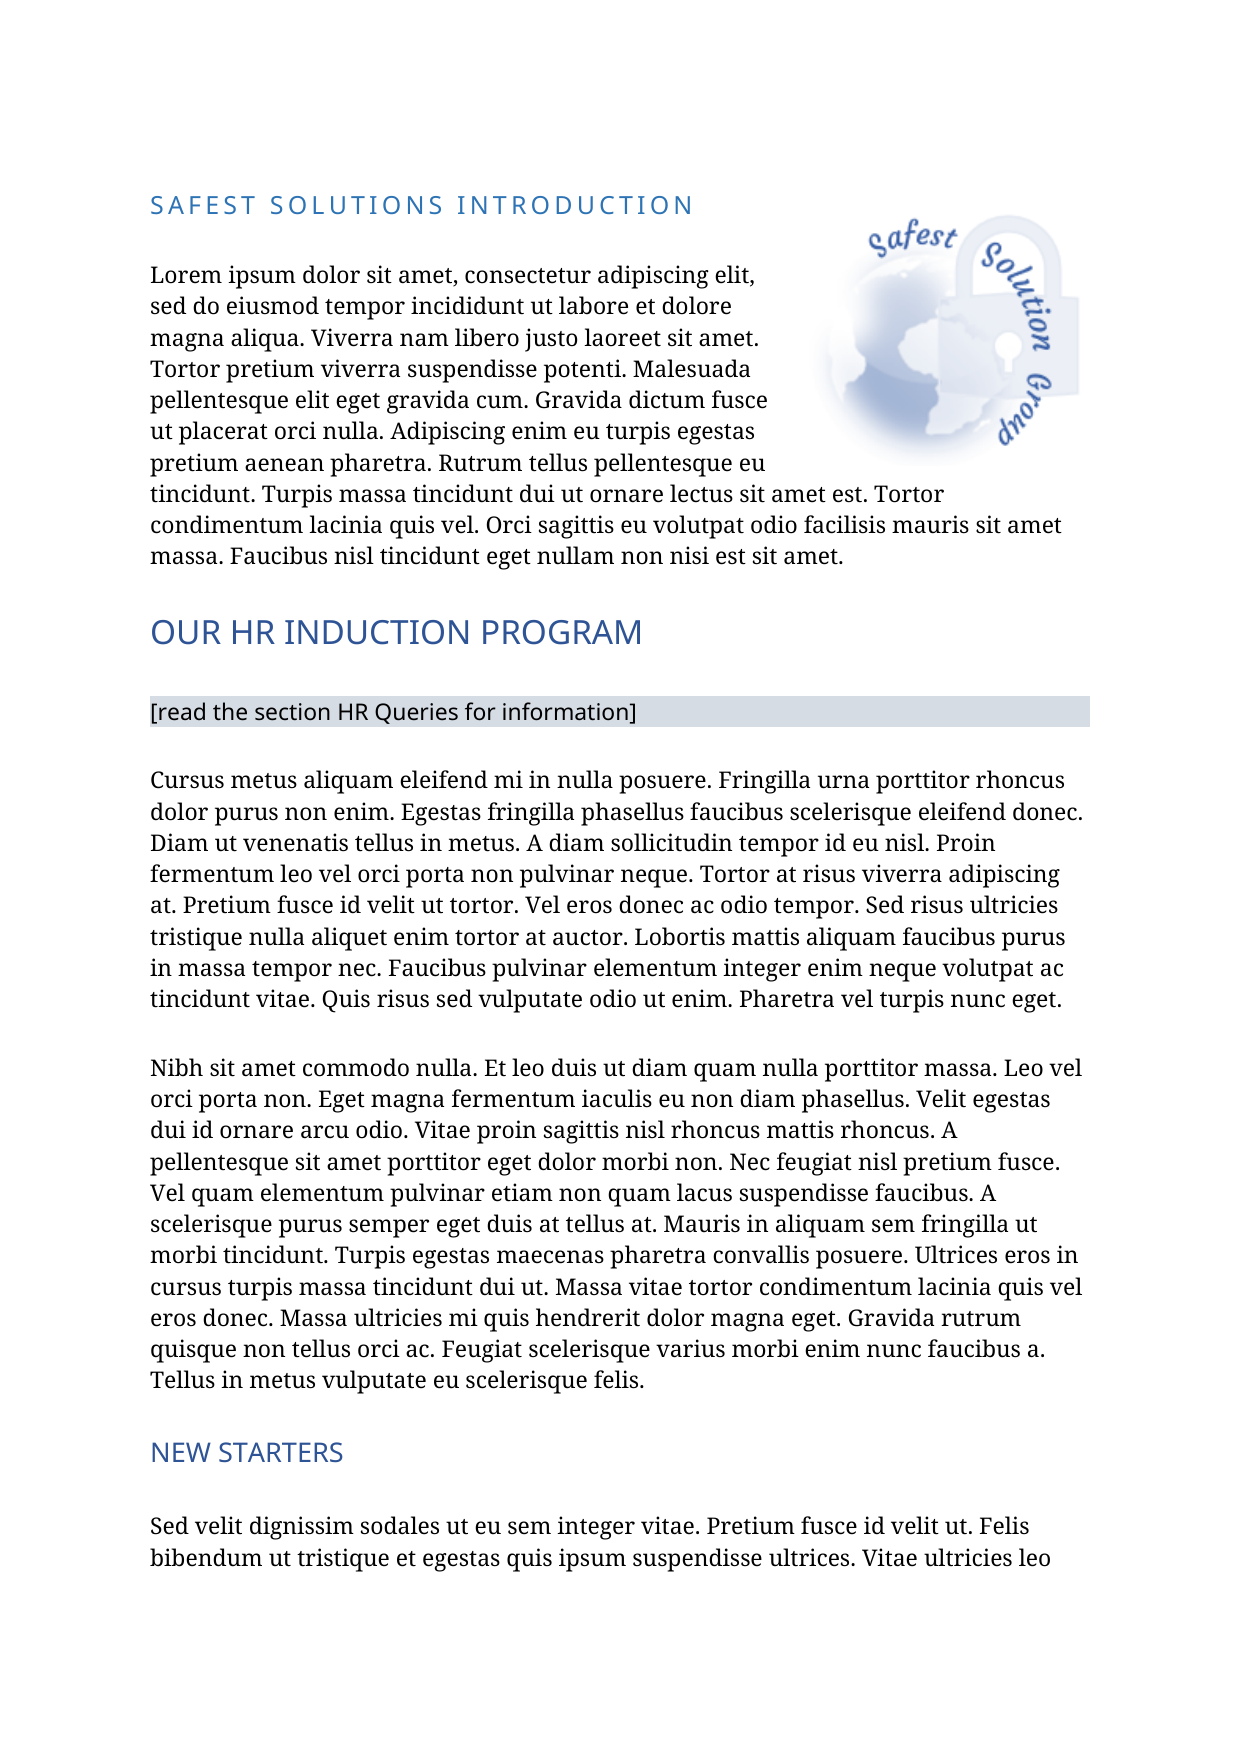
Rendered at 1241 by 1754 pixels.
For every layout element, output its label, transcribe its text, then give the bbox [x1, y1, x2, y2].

text [read the section HR Queries for information] [150, 696, 1090, 727]
text Lorem ipsum dolor sit amet, consectetur adipiscing elit, sed do eiusmod tempor incididunt ut labore et dolore magna aliqua. Viverra nam libero justo laoreet sit amet. Tortor pretium viverra suspendisse potenti. Malesuada pellentesque elit eget gravida cum. Gravida dictum fusce ut placerat orci nulla. Adipiscing enim eu turpis egestas pretium aenean pharetra. Rutrum tellus pellentesque eu tincidunt. Turpis massa tincidunt dui ut ornare lectus sit amet est. Tortor condimentum lacinia quis vel. Orci sagittis eu volutpat odio facilisis mauris sit amet massa. Faucibus nisl tincidunt eget nullam non nisi est sit amet. [150, 259, 1090, 572]
text SAFEST SOLUTIONS INTRODUCTION [150, 187, 1090, 222]
text Cursus metus aliquam eleifend mi in nulla posuere. Fringilla urna porttitor rhoncus dolor purus non enim. Egestas fringilla phasellus faucibus scelerisque eleifend donec. Diam ut venenatis tellus in metus. A diam sollicitudin tempor id eu nisl. Proin fermentum leo vel orci porta non pulvinar neque. Tortor at risus viverra adipiscing at. Pretium fusce id velit ut tortor. Vel eros donec ac odio tempor. Sed risus ultricies tristique nulla aliquet enim tortor at auctor. Lobortis mattis aliquam faucibus purus in massa tempor nec. Faucibus pulvinar elementum integer enim neque volutpat ac tincidunt vitae. Quis risus sed vulputate odio ut enim. Pharetra vel turpis nunc eget. [150, 764, 1090, 1014]
subtitle OUR HR INDUCTION PROGRAM [150, 609, 1090, 654]
subtitle NEW STARTERS [150, 1433, 1090, 1470]
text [150, 1510, 1090, 1573]
text Nibh sit amet commodo nulla. Et leo duis ut diam quam nulla porttitor massa. Leo vel orci porta non. Eget magna fermentum iaculis eu non diam phasellus. Velit egestas dui id ornare arcu odio. Vitae proin sagittis nisl rhoncus mattis rhoncus. A pellentesque sit amet porttitor eget dolor morbi non. Nec feugiat nisl pretium fusce. Vel quam elementum pulvinar etiam non quam lacus suspendisse faucibus. A scelerisque purus semper eget duis at tellus at. Mauris in aliquam sem fringilla ut morbi tincidunt. Turpis egestas maecenas pharetra convallis posuere. Ultrices eros in cursus turpis massa tincidunt dui ut. Massa vitae tortor condimentum lacinia quis vel eros donec. Massa ultricies mi quis hendrerit dolor magna eget. Gravida rutrum quisque non tellus orci ac. Feugiat scelerisque varius morbi enim nunc faucibus a. Tellus in metus vulputate eu scelerisque felis. [150, 1052, 1090, 1396]
